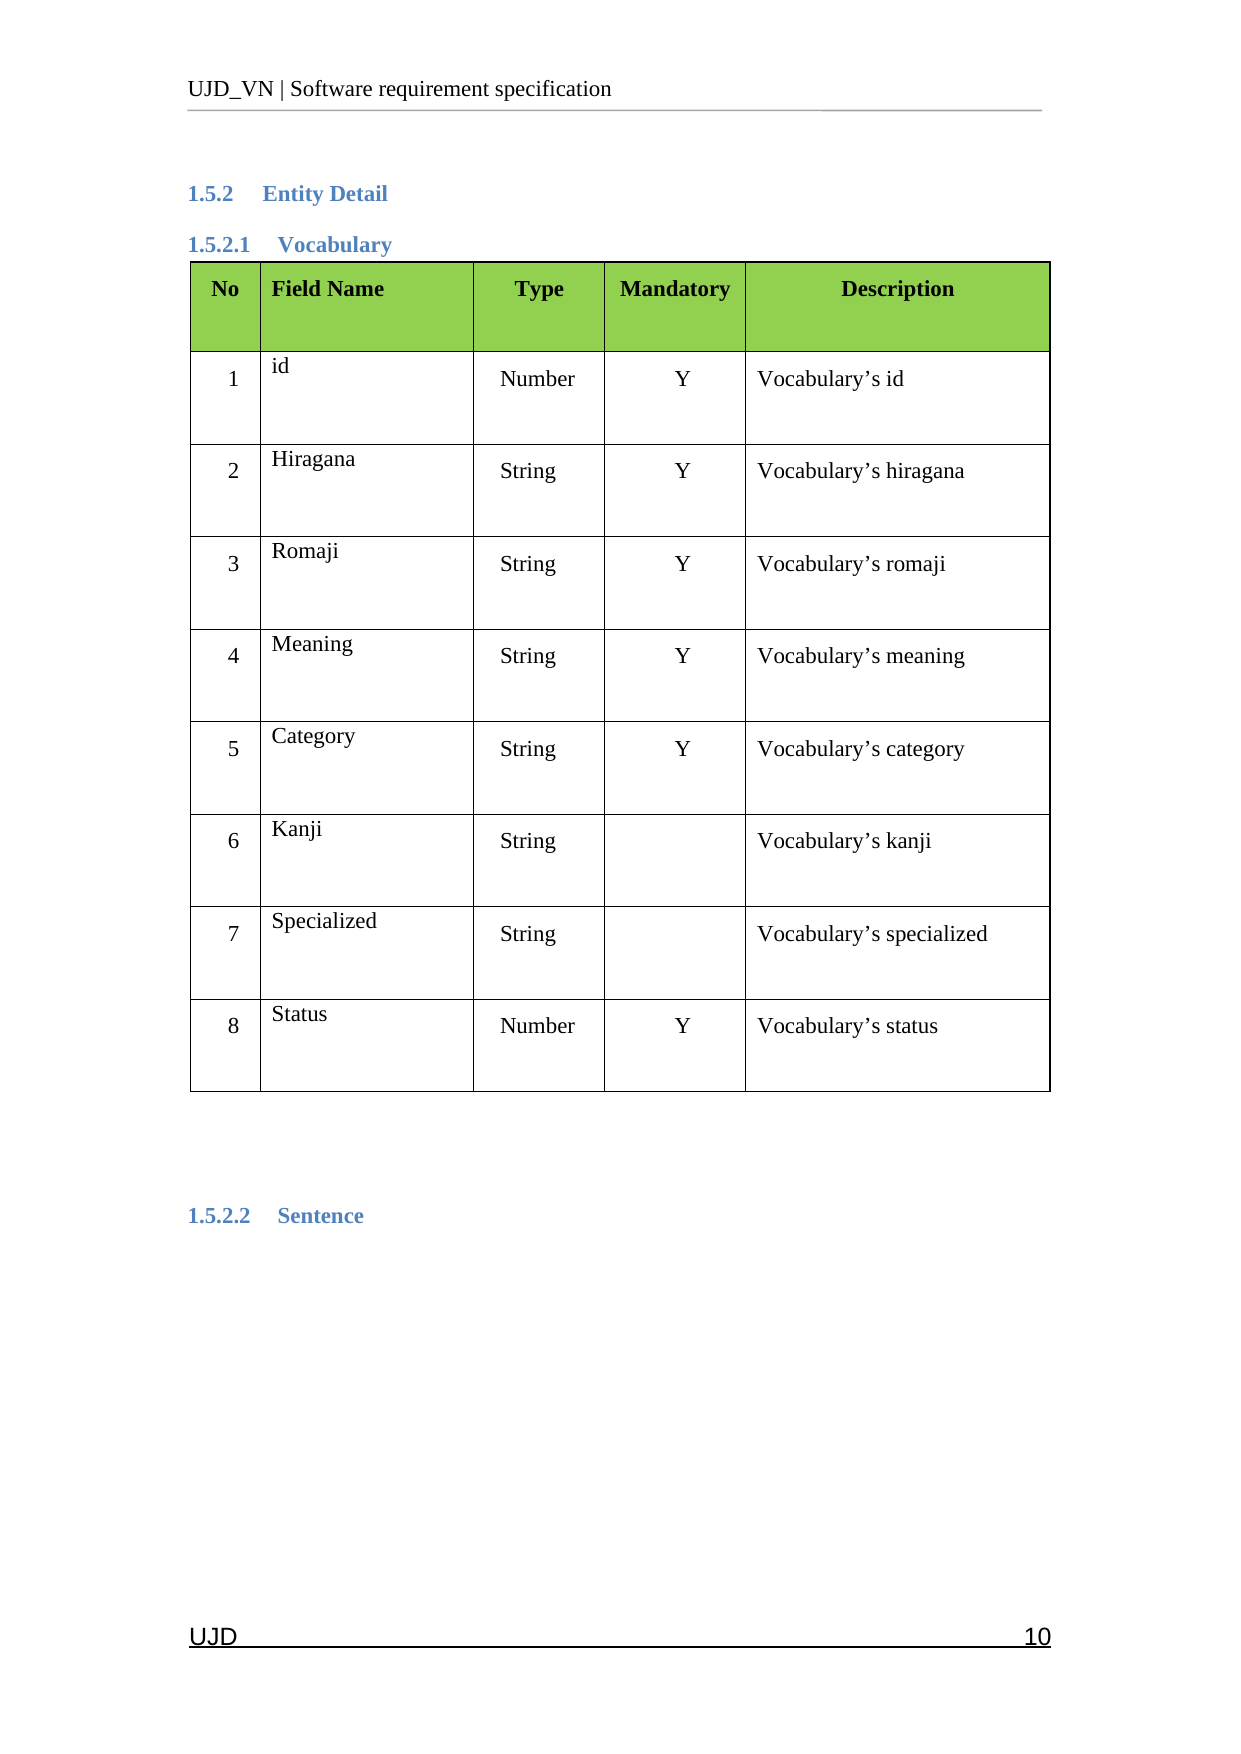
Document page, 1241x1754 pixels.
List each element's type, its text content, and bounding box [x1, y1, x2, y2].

table_cell [191, 907, 260, 999]
table_cell Y [605, 445, 745, 536]
table_cell Number [474, 352, 604, 444]
table_header Mandatory [605, 263, 745, 351]
table_cell [191, 445, 260, 536]
table_cell [191, 352, 260, 444]
table_cell String [474, 907, 604, 999]
table_cell Vocabulary’s hiragana [746, 445, 1049, 536]
table_cell Y [605, 352, 745, 444]
table_cell [191, 1000, 260, 1091]
table_header No [191, 263, 260, 351]
table_cell Y [605, 722, 745, 814]
table_cell Y [605, 630, 745, 721]
subtitle Sentence [187, 1202, 1053, 1228]
table_cell String [474, 445, 604, 536]
table_cell String [474, 815, 604, 906]
table_cell String [474, 722, 604, 814]
table_header Field Name [261, 263, 473, 351]
table_cell Category [261, 722, 473, 814]
table_cell Vocabulary’s category [746, 722, 1049, 814]
table_cell Vocabulary’s meaning [746, 630, 1049, 721]
table_cell Kanji [261, 815, 473, 906]
subtitle Entity Detail [187, 180, 1053, 206]
table_cell String [474, 630, 604, 721]
table_cell id [261, 352, 473, 444]
table_cell Specialized [261, 907, 473, 999]
table_cell Status [261, 1000, 473, 1091]
table_cell Vocabulary’s status [746, 1000, 1049, 1091]
table_cell Romaji [261, 537, 473, 629]
subtitle Vocabulary [187, 231, 1053, 257]
table_header Description [746, 263, 1049, 351]
table_cell [191, 630, 260, 721]
table_cell Hiragana [261, 445, 473, 536]
table_cell Number [474, 1000, 604, 1091]
table_cell Y [605, 1000, 745, 1091]
table_cell Vocabulary’s specialized [746, 907, 1049, 999]
table_cell Vocabulary’s kanji [746, 815, 1049, 906]
table_cell [605, 815, 745, 906]
table_cell Y [605, 537, 745, 629]
table_header Type [474, 263, 604, 351]
table_cell Vocabulary’s id [746, 352, 1049, 444]
table_cell Meaning [261, 630, 473, 721]
table_cell [605, 907, 745, 999]
table_cell [191, 815, 260, 906]
table_cell [191, 537, 260, 629]
table_cell String [474, 537, 604, 629]
table_cell Vocabulary’s romaji [746, 537, 1049, 629]
table_cell [191, 722, 260, 814]
